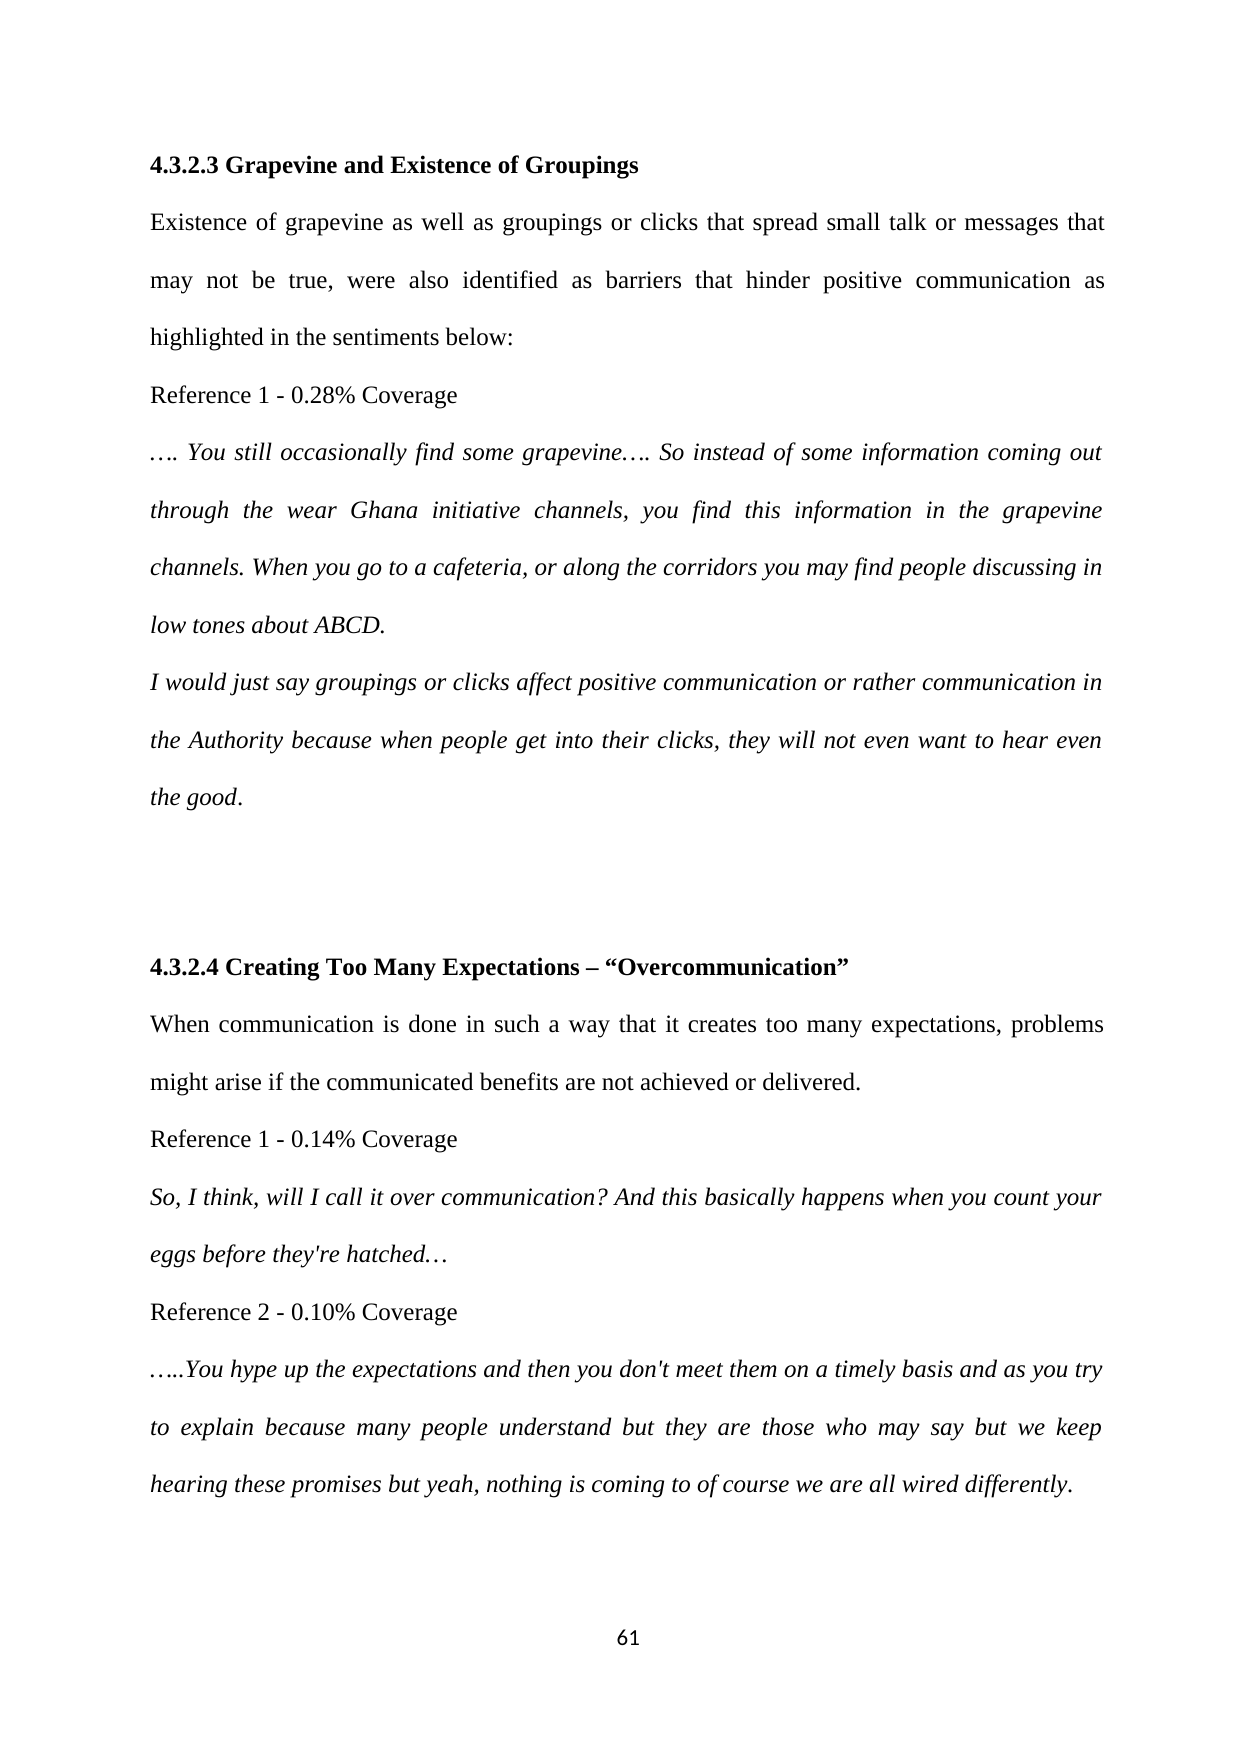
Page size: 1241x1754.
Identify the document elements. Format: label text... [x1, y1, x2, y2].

text Reference 1 - 0.28% Coverage [150, 380, 1106, 409]
text Reference 2 - 0.10% Coverage [150, 1297, 1106, 1326]
text I would just say groupings or clicks affect positive communication or rather communication in the Authority because when people get into their clicks, they will not even want to hear even the good. [150, 667, 1106, 811]
text Reference 1 - 0.14% Coverage [150, 1124, 1106, 1153]
subtitle 4.3.2.3 Grapevine and Existence of Groupings [150, 150, 1106, 179]
text When communication is done in such a way that it creates too many expectations, problems might arise if the communicated benefits are not achieved or delivered. [150, 1009, 1106, 1096]
text …..You hype up the expectations and then you don't meet them on a timely basis and as you try to explain because many people understand but they are those who may say but we keep hearing these promises but yeah, nothing is coming to of course we are all wired differently. [150, 1354, 1106, 1498]
text Existence of grapevine as well as groupings or clicks that spread small talk or messages that may not be true, were also identified as barriers that hinder positive communication as highlighted in the sentiments below: [150, 207, 1106, 351]
subtitle 4.3.2.4 Creating Too Many Expectations – “Overcommunication” [150, 952, 1106, 981]
text So, I think, will I call it over communication? And this basically happens when you count your eggs before they're hatched… [150, 1182, 1106, 1268]
text …. You still occasionally find some grapevine…. So instead of some information coming out through the wear Ghana initiative channels, you find this information in the grapevine channels. When you go to a cafeteria, or along the corridors you may find people discussing in low tones about ABCD. [150, 437, 1106, 639]
